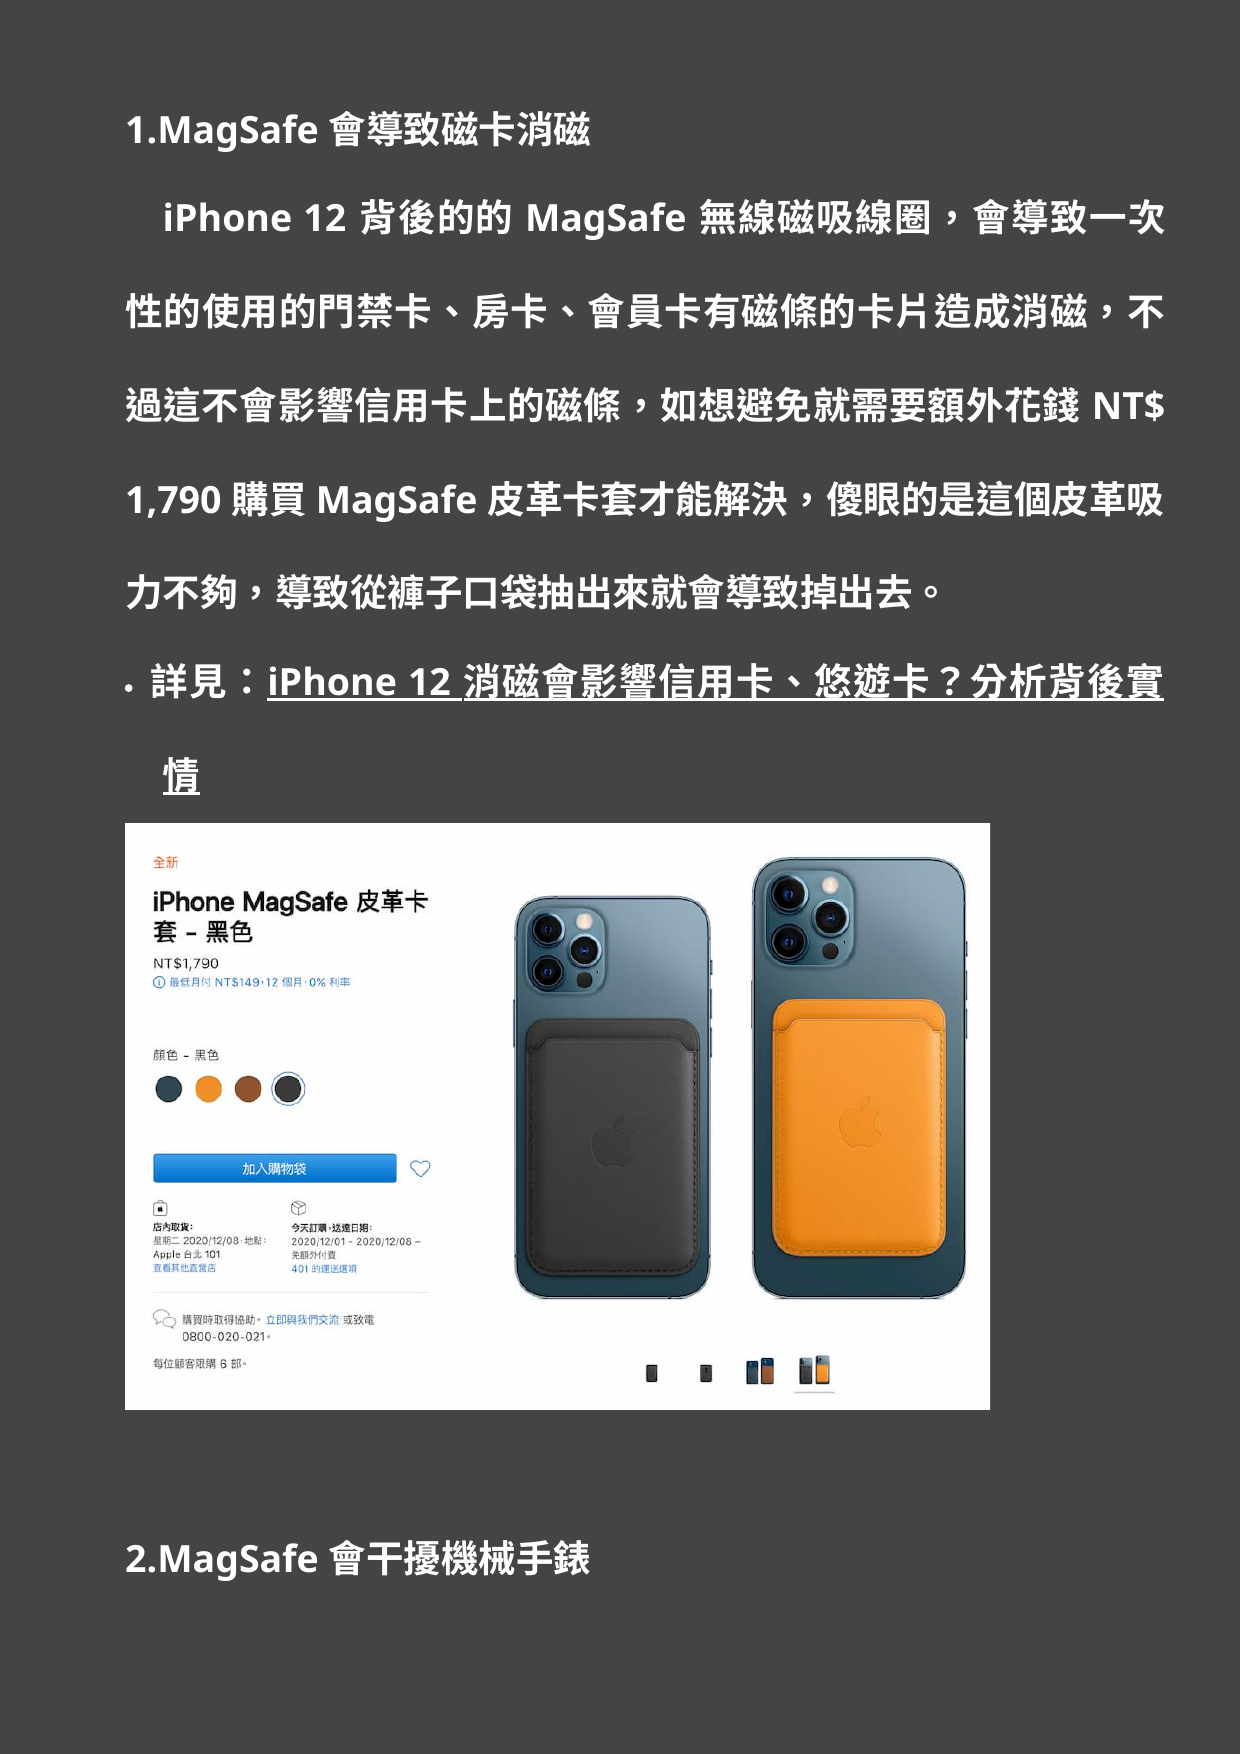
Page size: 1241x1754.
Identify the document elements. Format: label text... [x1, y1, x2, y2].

list iPhone 12 背後的的 MagSafe 無線磁吸線圈，會導致一次性的使用的門禁卡、房卡、會員卡有磁條的卡片造成消磁，不過這不會影響信用卡上的磁條，如想避免就需要額外花錢 NT$ 1,790 購買 MagSafe 皮革卡套才能解決，傻眼的是這個皮革吸力不夠，導致從褲子口袋抽出來就會導致掉出去。 [125, 178, 1165, 628]
list 詳見：iPhone 12 消磁會影響信用卡、悠遊卡？分析背後實情 [125, 642, 1165, 810]
list 1.MagSafe 會導致磁卡消磁 [125, 89, 1165, 164]
picture [125, 823, 991, 1410]
list 2.MagSafe 會干擾機械手錶 [125, 1519, 1165, 1594]
